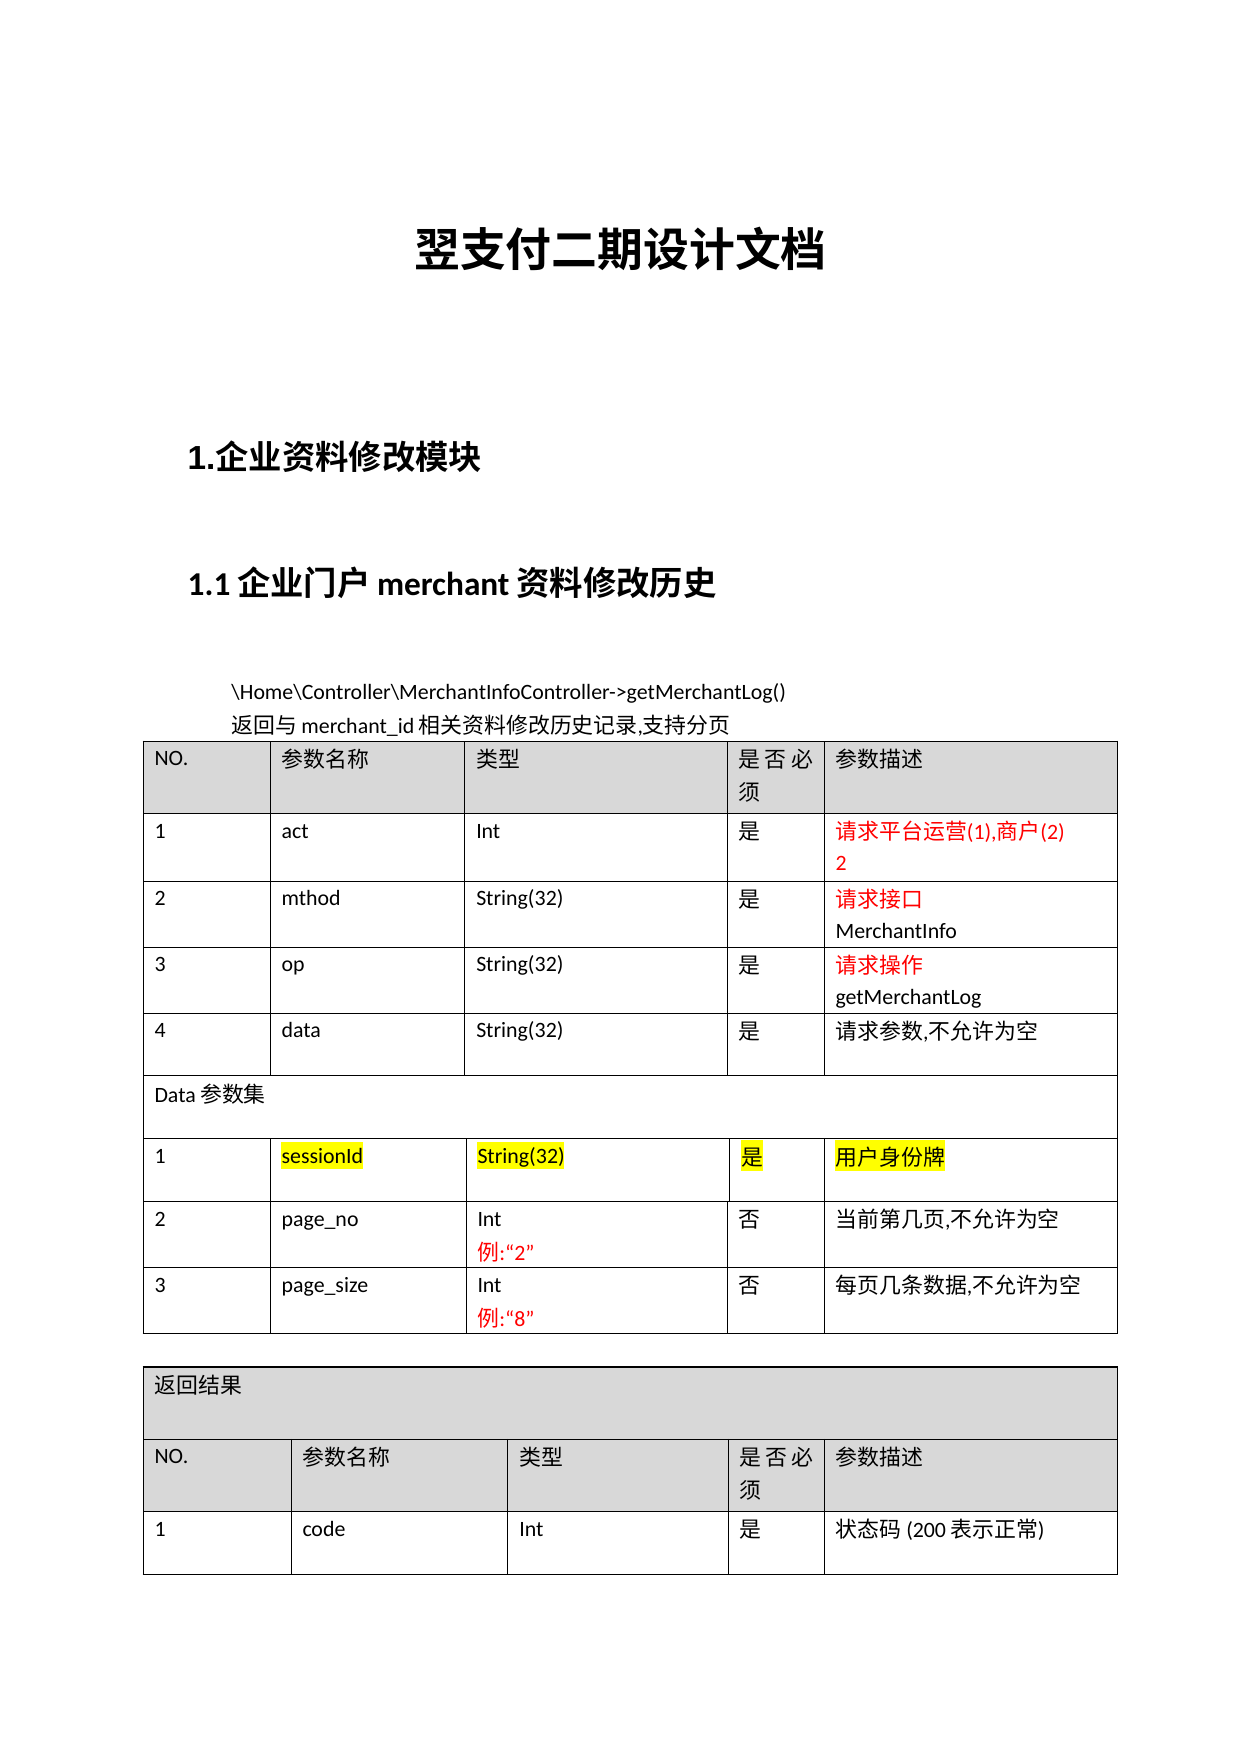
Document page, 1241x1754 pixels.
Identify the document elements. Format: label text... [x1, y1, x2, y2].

table_cell 是 [728, 1014, 824, 1075]
table_header 返回结果 [144, 1368, 1117, 1439]
table_cell 否 [728, 1202, 824, 1267]
table_cell mthod [271, 882, 464, 947]
table_cell 1 [144, 814, 270, 881]
table_cell 3 [144, 1268, 270, 1333]
table_header 是否必须 [728, 742, 824, 813]
table_cell 每页几条数据,不允许为空 [825, 1268, 1117, 1333]
table_cell Int 例:“8” [467, 1268, 727, 1333]
table_cell 是 [728, 948, 824, 1013]
table_cell 是 [728, 814, 824, 881]
table_cell code [292, 1512, 507, 1574]
list 返回与merchant_id相关资料修改历史记录,支持分页 [187, 708, 1053, 741]
table_cell 状态码 (200表示正常) [825, 1512, 1117, 1574]
table_cell data [271, 1014, 464, 1075]
table_cell 1 [144, 1139, 270, 1201]
table_header 类型 [465, 742, 727, 813]
subtitle 翌支付二期设计文档 [187, 197, 1053, 295]
table_cell 是否必须 [729, 1440, 824, 1511]
table_cell 1 [144, 1512, 291, 1574]
table_cell String(32) [467, 1139, 729, 1201]
table_cell 2 [144, 1202, 270, 1267]
table_cell sessionId [271, 1139, 466, 1201]
list \Home\Controller\MerchantInfoController->getMerchantLog() [187, 676, 1053, 708]
table_cell 是 [729, 1512, 824, 1574]
table_cell act [271, 814, 464, 881]
table_cell 当前第几页,不允许为空 [825, 1202, 1117, 1267]
table_header 参数名称 [271, 742, 464, 813]
table_cell 4 [144, 1014, 270, 1075]
table_cell String(32) [465, 1014, 727, 1075]
table_cell 类型 [508, 1440, 728, 1511]
table_cell 请求操作 getMerchantLog [825, 948, 1117, 1013]
table_cell String(32) [465, 948, 727, 1013]
table_cell 否 [728, 1268, 824, 1333]
table_cell op [271, 948, 464, 1013]
table_cell String(32) [465, 882, 727, 947]
table_cell Int 例:“2” [467, 1202, 727, 1267]
subtitle 企业资料修改模块 [187, 422, 1053, 487]
table_cell NO. [144, 1440, 291, 1511]
table_cell page_size [271, 1268, 466, 1333]
table_cell Int [465, 814, 727, 881]
table_cell 参数描述 [825, 1440, 1117, 1511]
table_cell 用户身份牌 [825, 1139, 1117, 1201]
table_header 参数描述 [825, 742, 1117, 813]
table_cell 3 [144, 948, 270, 1013]
table_header NO. [144, 742, 270, 813]
subtitle 1.1企业门户merchant资料修改历史 [187, 549, 1053, 614]
table_cell 请求平台运营(1),商户(2) 2 [825, 814, 1117, 881]
table_cell page_no [271, 1202, 466, 1267]
table_cell Data参数集 [144, 1076, 1117, 1138]
table_cell 是 [728, 882, 824, 947]
table_cell 请求参数,不允许为空 [825, 1014, 1117, 1075]
table_cell 是 [730, 1139, 824, 1201]
table_cell 请求接口 MerchantInfo [825, 882, 1117, 947]
table_cell 参数名称 [292, 1440, 507, 1511]
table_cell 2 [144, 882, 270, 947]
table_cell Int [508, 1512, 728, 1574]
